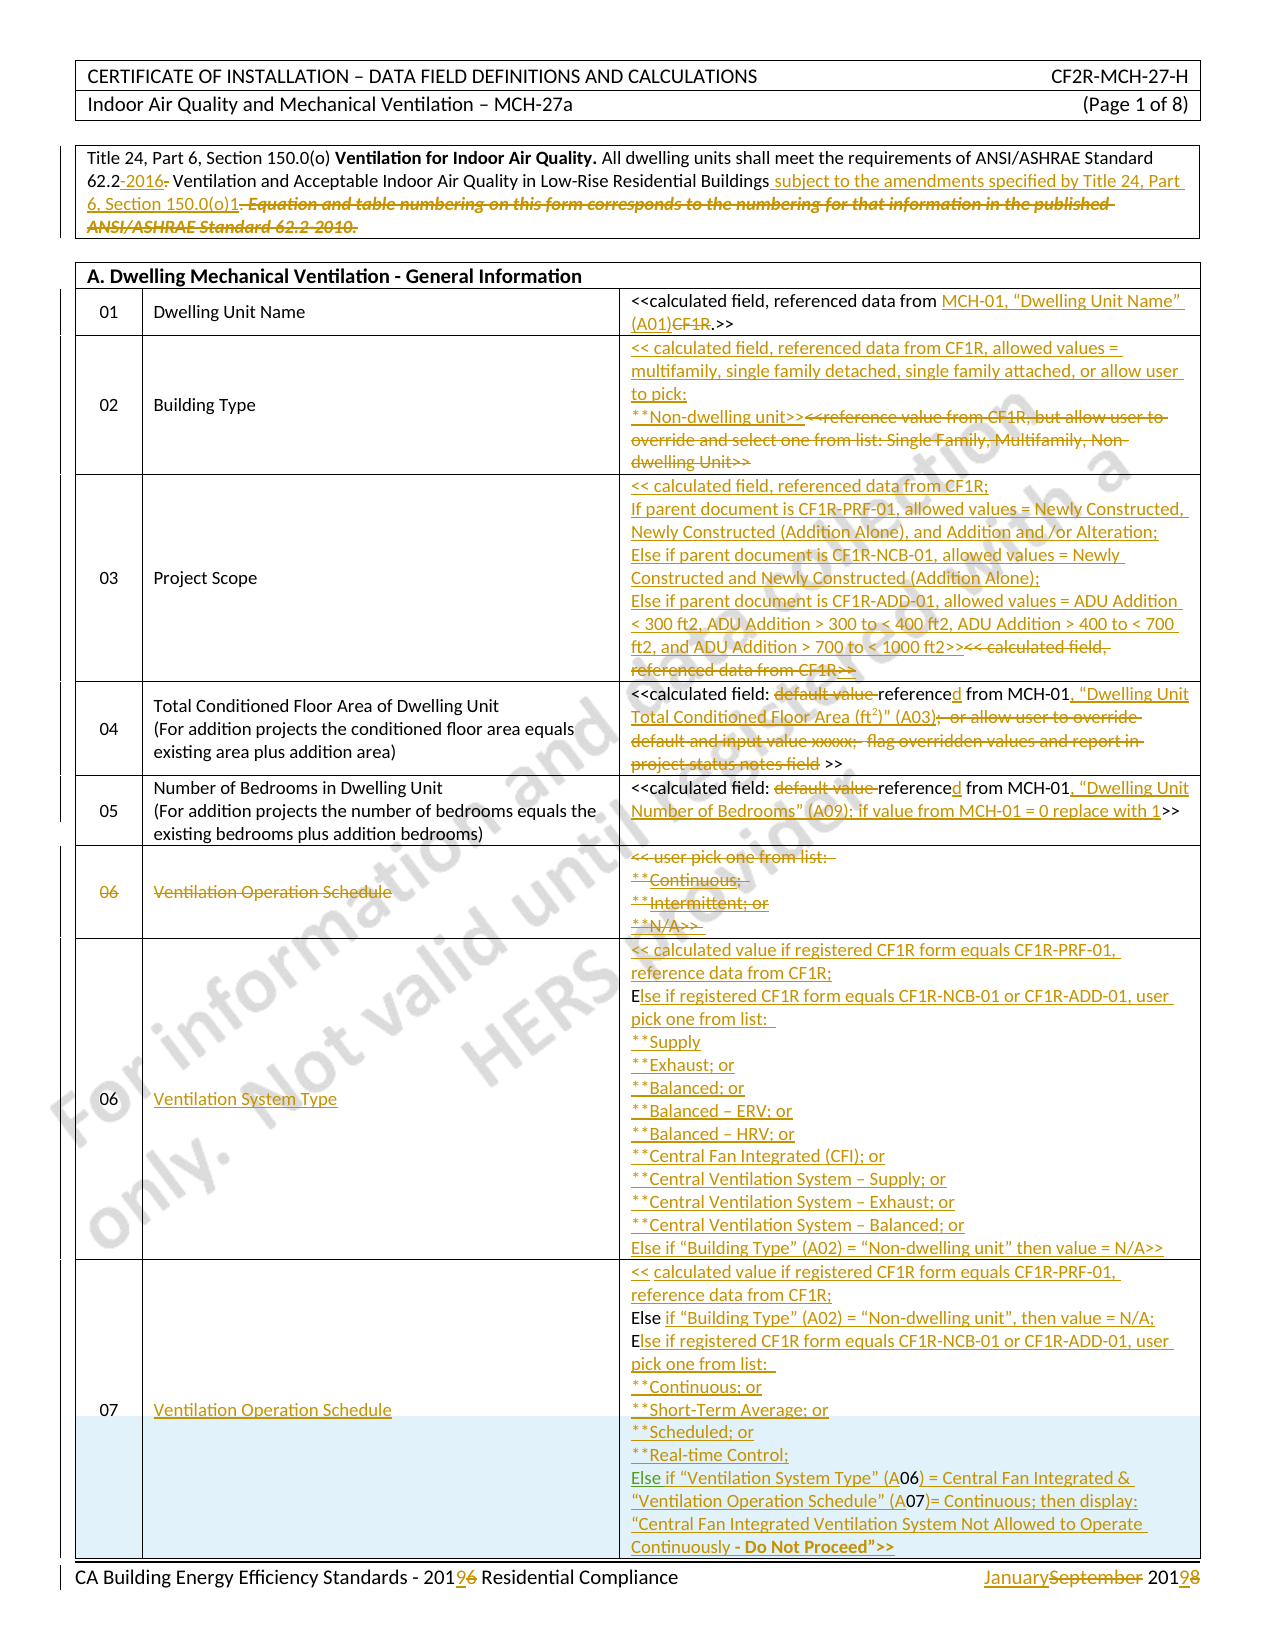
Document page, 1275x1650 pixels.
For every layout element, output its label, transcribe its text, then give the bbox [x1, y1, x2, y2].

table_cell 02 [76, 336, 142, 474]
table_cell Building Type [143, 336, 619, 474]
table_cell [620, 475, 1200, 681]
table_cell 05 [76, 776, 142, 845]
table_cell Number of Bedrooms in Dwelling Unit (For addition projects the number of bedrooms equals the existing bedrooms plus addition bedrooms) [143, 776, 619, 845]
table_cell [620, 336, 1200, 474]
table_cell <<calculated field: reference from MCH-01>> [620, 776, 1200, 845]
table_cell Total Conditioned Floor Area of Dwelling Unit (For addition projects the conditioned floor area equals existing area plus addition area) [143, 682, 619, 775]
table_cell 03 [76, 475, 142, 681]
table_cell Project Scope [143, 475, 619, 681]
table_header Title 24, Part 6, Section 150.0(o) Ventilation for Indoor Air Quality. All dwelling units shall meet the requirements of ANSI/ASHRAE Standard 62.2 Ventilation and Acceptable Indoor Air Quality in Low-Rise Residential Buildings [76, 146, 1199, 238]
table_cell 01 [76, 289, 142, 335]
table_cell Dwelling Unit Name [143, 289, 619, 335]
table_cell <<calculated field, referenced data from .>> [620, 289, 1200, 335]
table_cell 04 [76, 682, 142, 775]
table_cell <<calculated field: reference from MCH-01 >> [620, 682, 1200, 775]
table_header A. Dwelling Mechanical Ventilation - General Information [76, 263, 1200, 288]
